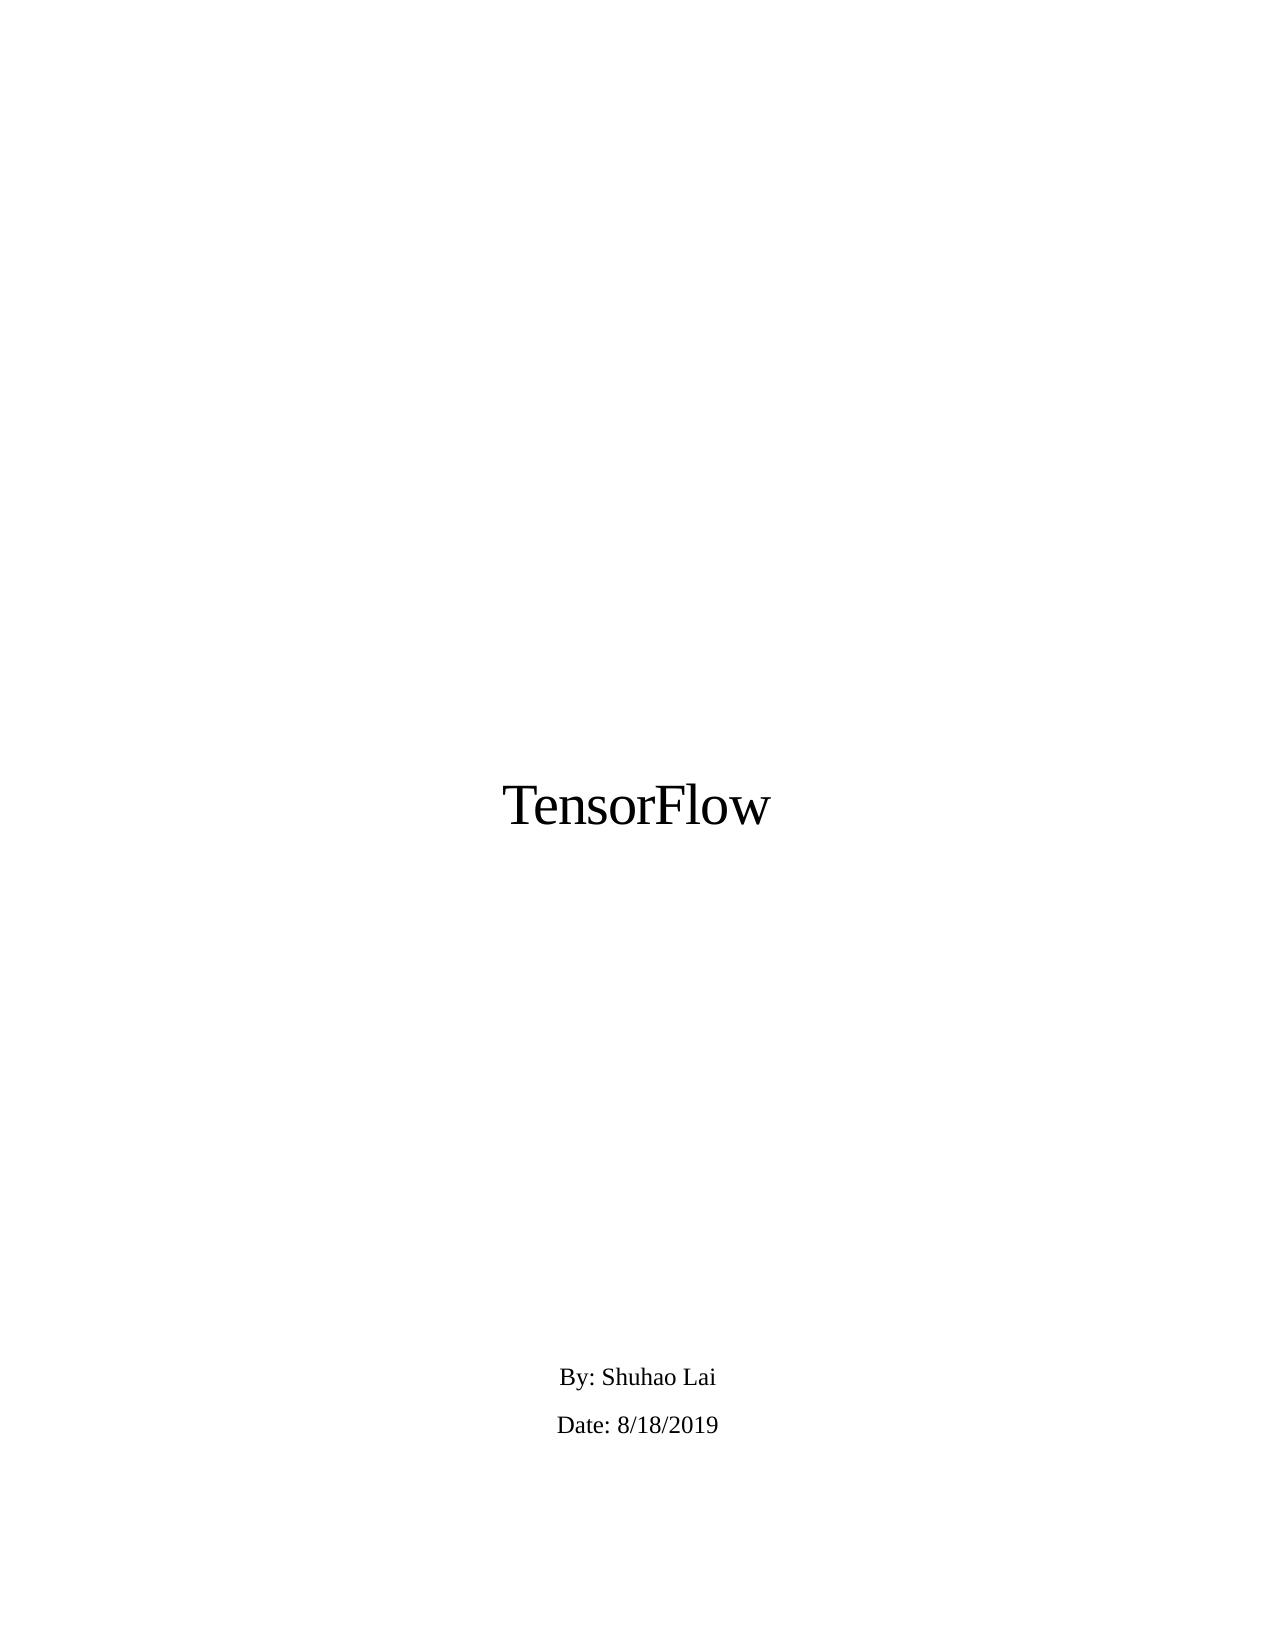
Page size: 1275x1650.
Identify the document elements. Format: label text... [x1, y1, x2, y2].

title TensorFlow [150, 770, 1125, 837]
text Date: 8/18/2019 [150, 1410, 1125, 1438]
text By: Shuhao Lai [150, 1362, 1125, 1391]
